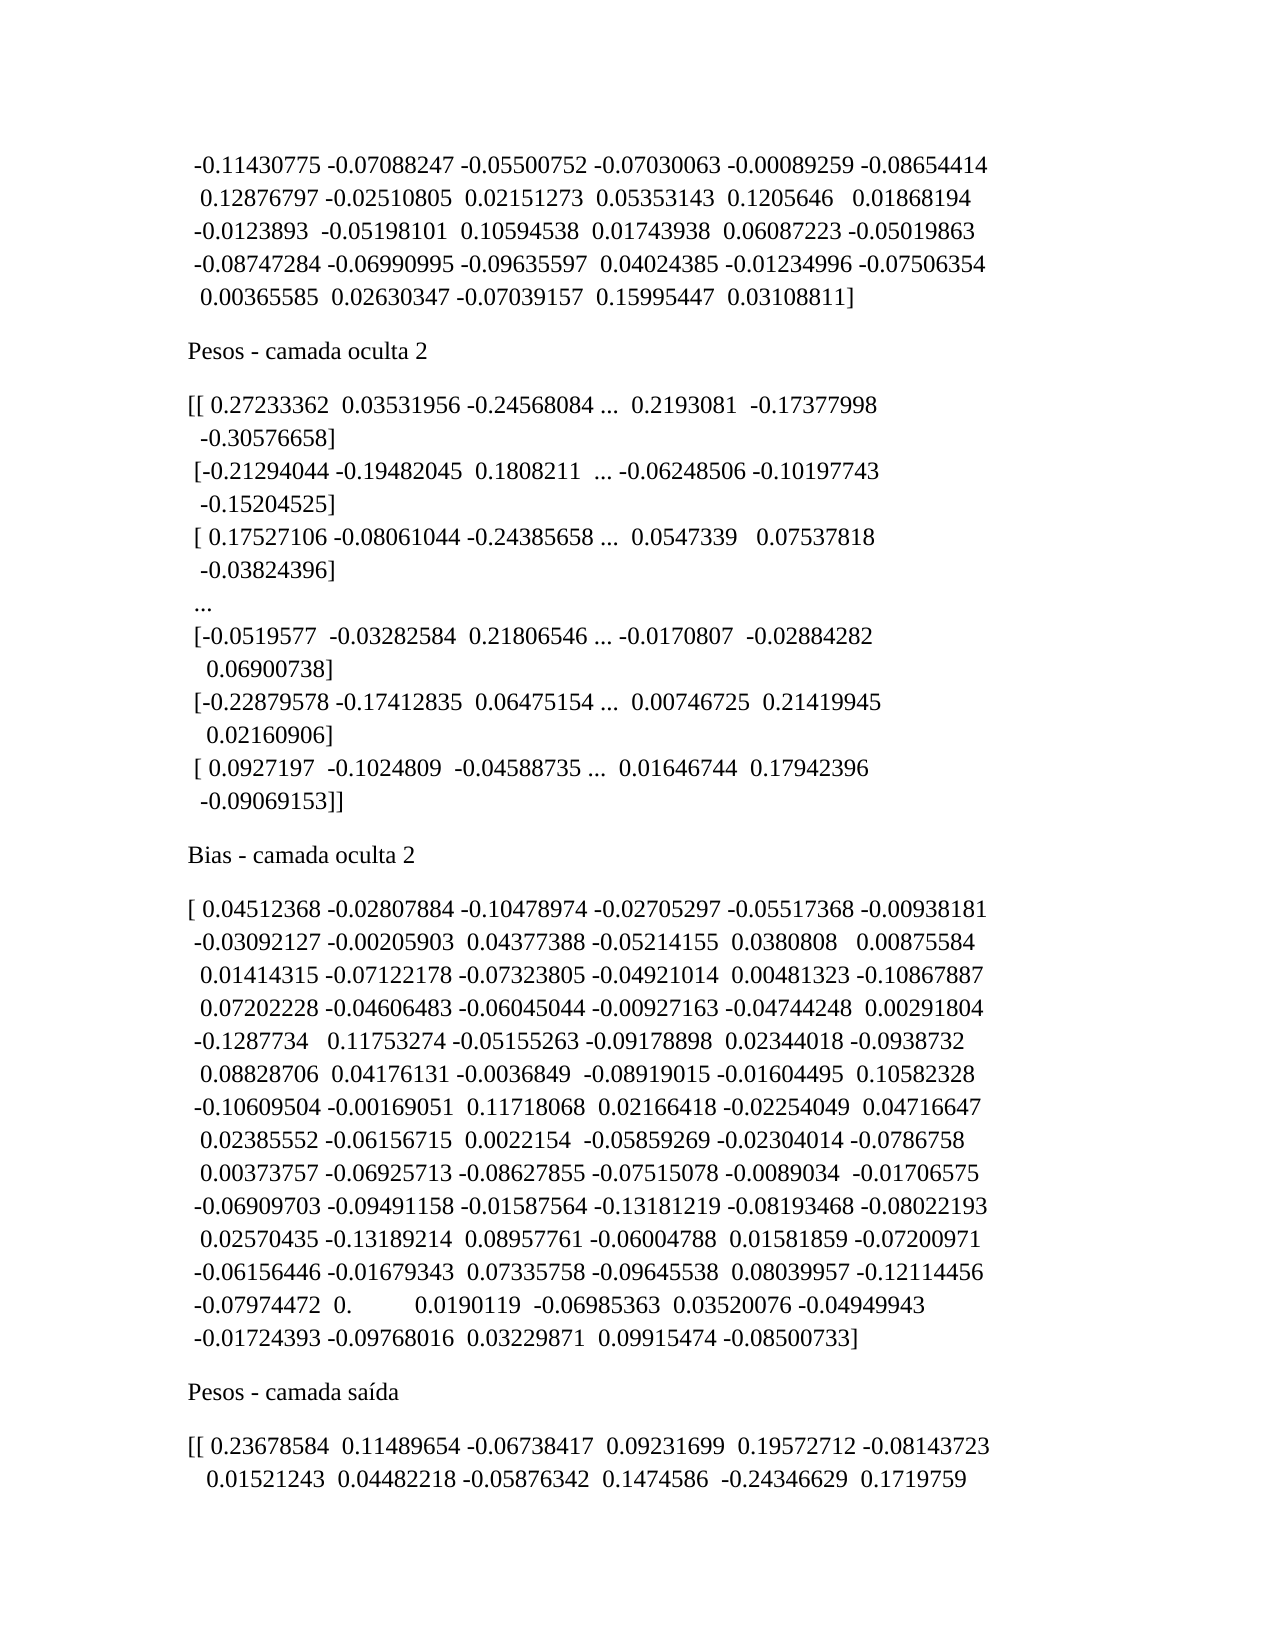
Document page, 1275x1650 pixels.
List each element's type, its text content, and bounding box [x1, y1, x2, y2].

text Pesos - camada saída [187, 1377, 1087, 1406]
text Bias - camada oculta 2 [187, 840, 1087, 869]
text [187, 1431, 1087, 1492]
text [ 0.04512368 -0.02807884 -0.10478974 -0.02705297 -0.05517368 -0.00938181 -0.03092127 -0.00205903 0.04377388 -0.05214155 0.0380808 0.00875584 0.01414315 -0.07122178 -0.07323805 -0.04921014 0.00481323 -0.10867887 0.07202228 -0.04606483 -0.06045044 -0.00927163 -0.04744248 0.00291804 -0.1287734 0.11753274 -0.05155263 -0.09178898 0.02344018 -0.0938732 0.08828706 0.04176131 -0.0036849 -0.08919015 -0.01604495 0.10582328 -0.10609504 -0.00169051 0.11718068 0.02166418 -0.02254049 0.04716647 0.02385552 -0.06156715 0.0022154 -0.05859269 -0.02304014 -0.0786758 0.00373757 -0.06925713 -0.08627855 -0.07515078 -0.0089034 -0.01706575 -0.06909703 -0.09491158 -0.01587564 -0.13181219 -0.08193468 -0.08022193 0.02570435 -0.13189214 0.08957761 -0.06004788 0.01581859 -0.07200971 -0.06156446 -0.01679343 0.07335758 -0.09645538 0.08039957 -0.12114456 -0.07974472 0. 0.0190119 -0.06985363 0.03520076 -0.04949943 -0.01724393 -0.09768016 0.03229871 0.09915474 -0.08500733] [187, 894, 1087, 1352]
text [187, 150, 1087, 311]
text Pesos - camada oculta 2 [187, 336, 1087, 365]
text [[ 0.27233362 0.03531956 -0.24568084 ... 0.2193081 -0.17377998 -0.30576658] [-0.21294044 -0.19482045 0.1808211 ... -0.06248506 -0.10197743 -0.15204525] [ 0.17527106 -0.08061044 -0.24385658 ... 0.0547339 0.07537818 -0.03824396] ... [-0.0519577 -0.03282584 0.21806546 ... -0.0170807 -0.02884282 0.06900738] [-0.22879578 -0.17412835 0.06475154 ... 0.00746725 0.21419945 0.02160906] [ 0.0927197 -0.1024809 -0.04588735 ... 0.01646744 0.17942396 -0.09069153]] [187, 390, 1087, 815]
